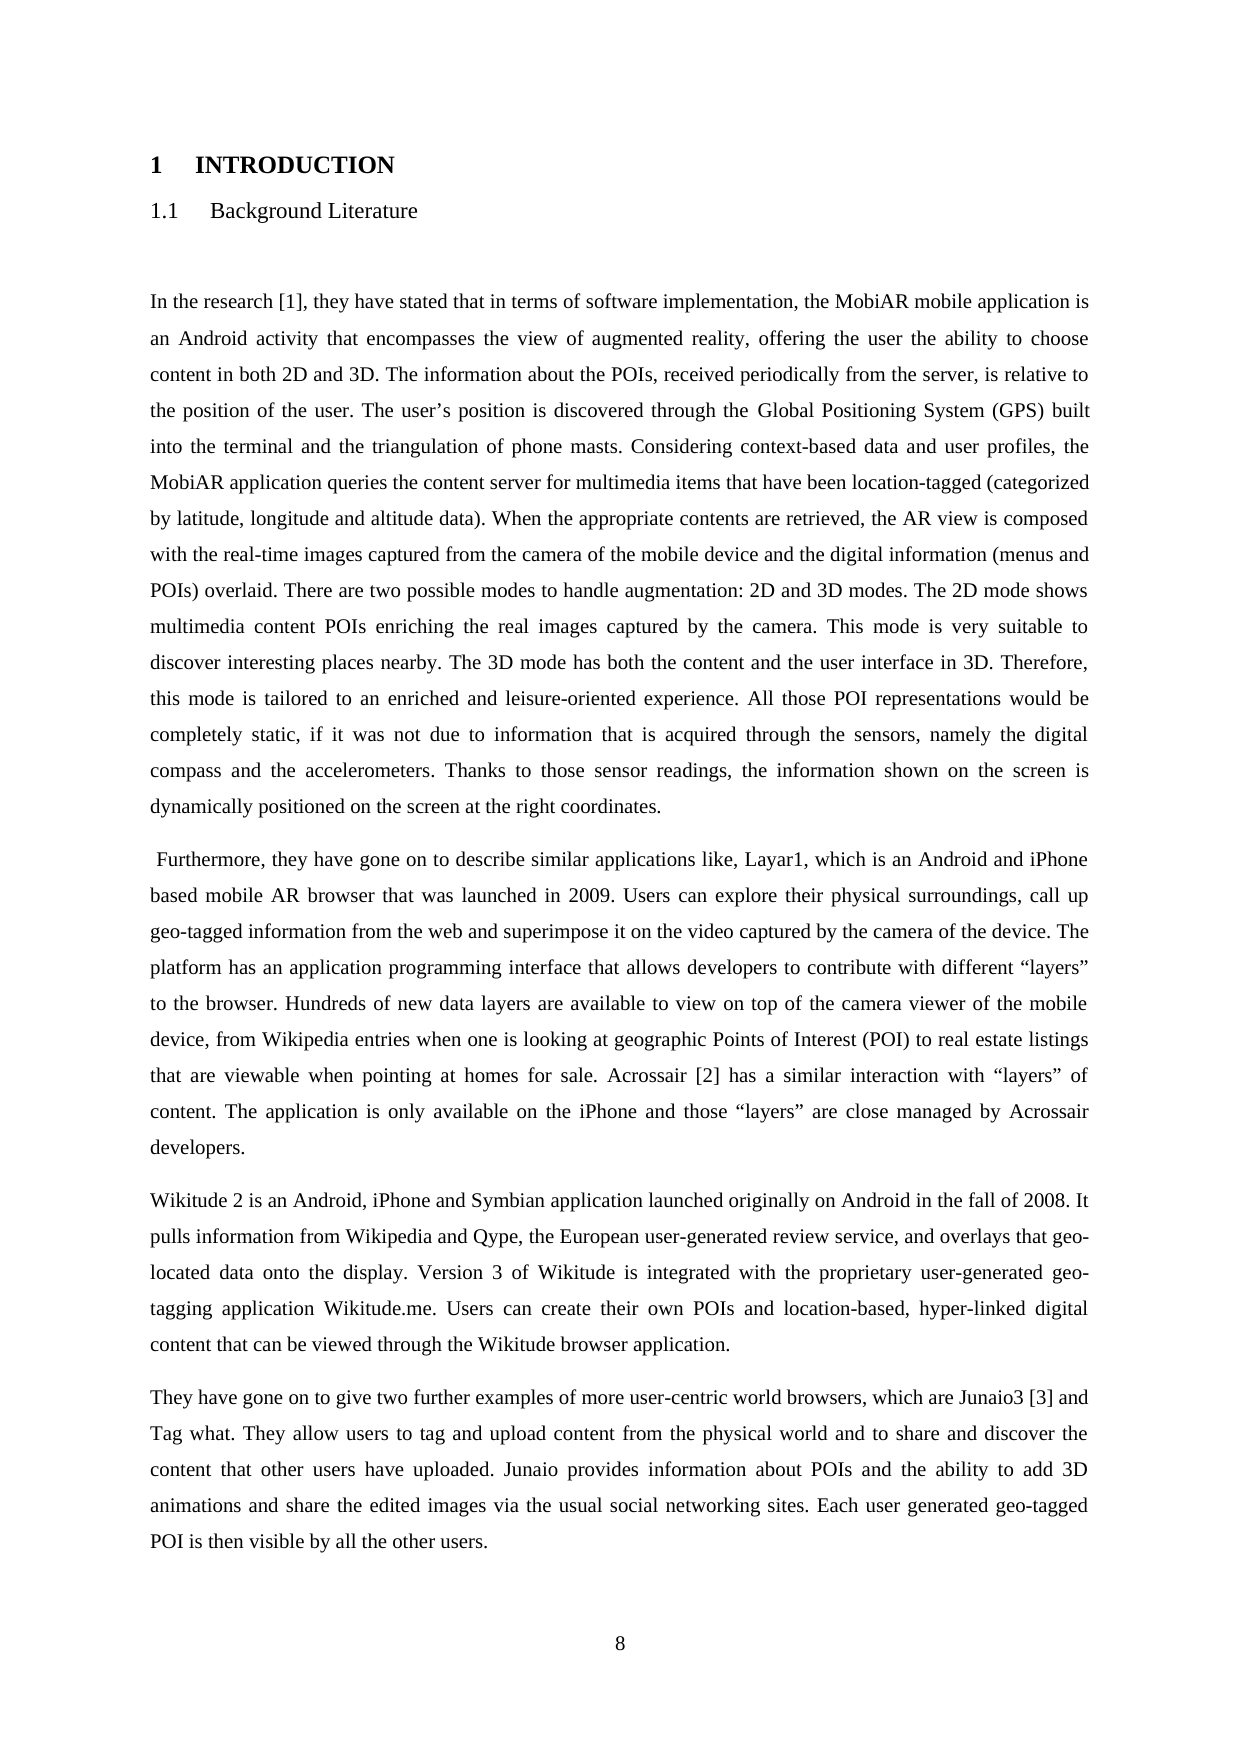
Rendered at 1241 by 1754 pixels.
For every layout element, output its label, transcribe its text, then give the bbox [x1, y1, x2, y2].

subtitle Background Literature [150, 197, 1090, 224]
text Furthermore, they have gone on to describe similar applications like, Layar1, which is an Android and iPhone based mobile AR browser that was launched in 2009. Users can explore their physical surroundings, call up geo-tagged information from the web and superimpose it on the video captured by the camera of the device. The platform has an application programming interface that allows developers to contribute with different “layers” to the browser. Hundreds of new data layers are available to view on top of the camera viewer of the mobile device, from Wikipedia entries when one is looking at geographic Points of Interest (POI) to real estate listings that are viewable when pointing at homes for sale. Acrossair [2] has a similar interaction with “layers” of content. The application is only available on the iPhone and those “layers” are close managed by Acrossair developers. [150, 847, 1090, 1159]
text Wikitude 2 is an Android, iPhone and Symbian application launched originally on Android in the fall of 2008. It pulls information from Wikipedia and Qype, the European user-generated review service, and overlays that geo-located data onto the display. Version 3 of Wikitude is integrated with the proprietary user-generated geo-tagging application Wikitude.me. Users can create their own POIs and location-based, hyper-linked digital content that can be viewed through the Wikitude browser application. [150, 1188, 1090, 1356]
text In the research [1], they have stated that in terms of software implementation, the MobiAR mobile application is an Android activity that encompasses the view of augmented reality, offering the user the ability to choose content in both 2D and 3D. The information about the POIs, received periodically from the server, is relative to the position of the user. The user’s position is discovered through the Global Positioning System (GPS) built into the terminal and the triangulation of phone masts. Considering context-based data and user profiles, the MobiAR application queries the content server for multimedia items that have been location-tagged (categorized by latitude, longitude and altitude data). When the appropriate contents are retrieved, the AR view is composed with the real-time images captured from the camera of the mobile device and the digital information (menus and POIs) overlaid. There are two possible modes to handle augmentation: 2D and 3D modes. The 2D mode shows multimedia content POIs enriching the real images captured by the camera. This mode is very suitable to discover interesting places nearby. The 3D mode has both the content and the user interface in 3D. Therefore, this mode is tailored to an enriched and leisure-oriented experience. All those POI representations would be completely static, if it was not due to information that is acquired through the sensors, namely the digital compass and the accelerometers. Thanks to those sensor readings, the information shown on the screen is dynamically positioned on the screen at the right coordinates. [150, 289, 1090, 818]
subtitle Introduction [150, 150, 1090, 179]
text They have gone on to give two further examples of more user-centric world browsers, which are Junaio3 [3] and Tag what. They allow users to tag and upload content from the physical world and to share and discover the content that other users have uploaded. Junaio provides information about POIs and the ability to add 3D animations and share the edited images via the usual social networking sites. Each user generated geo-tagged POI is then visible by all the other users. [150, 1385, 1090, 1553]
